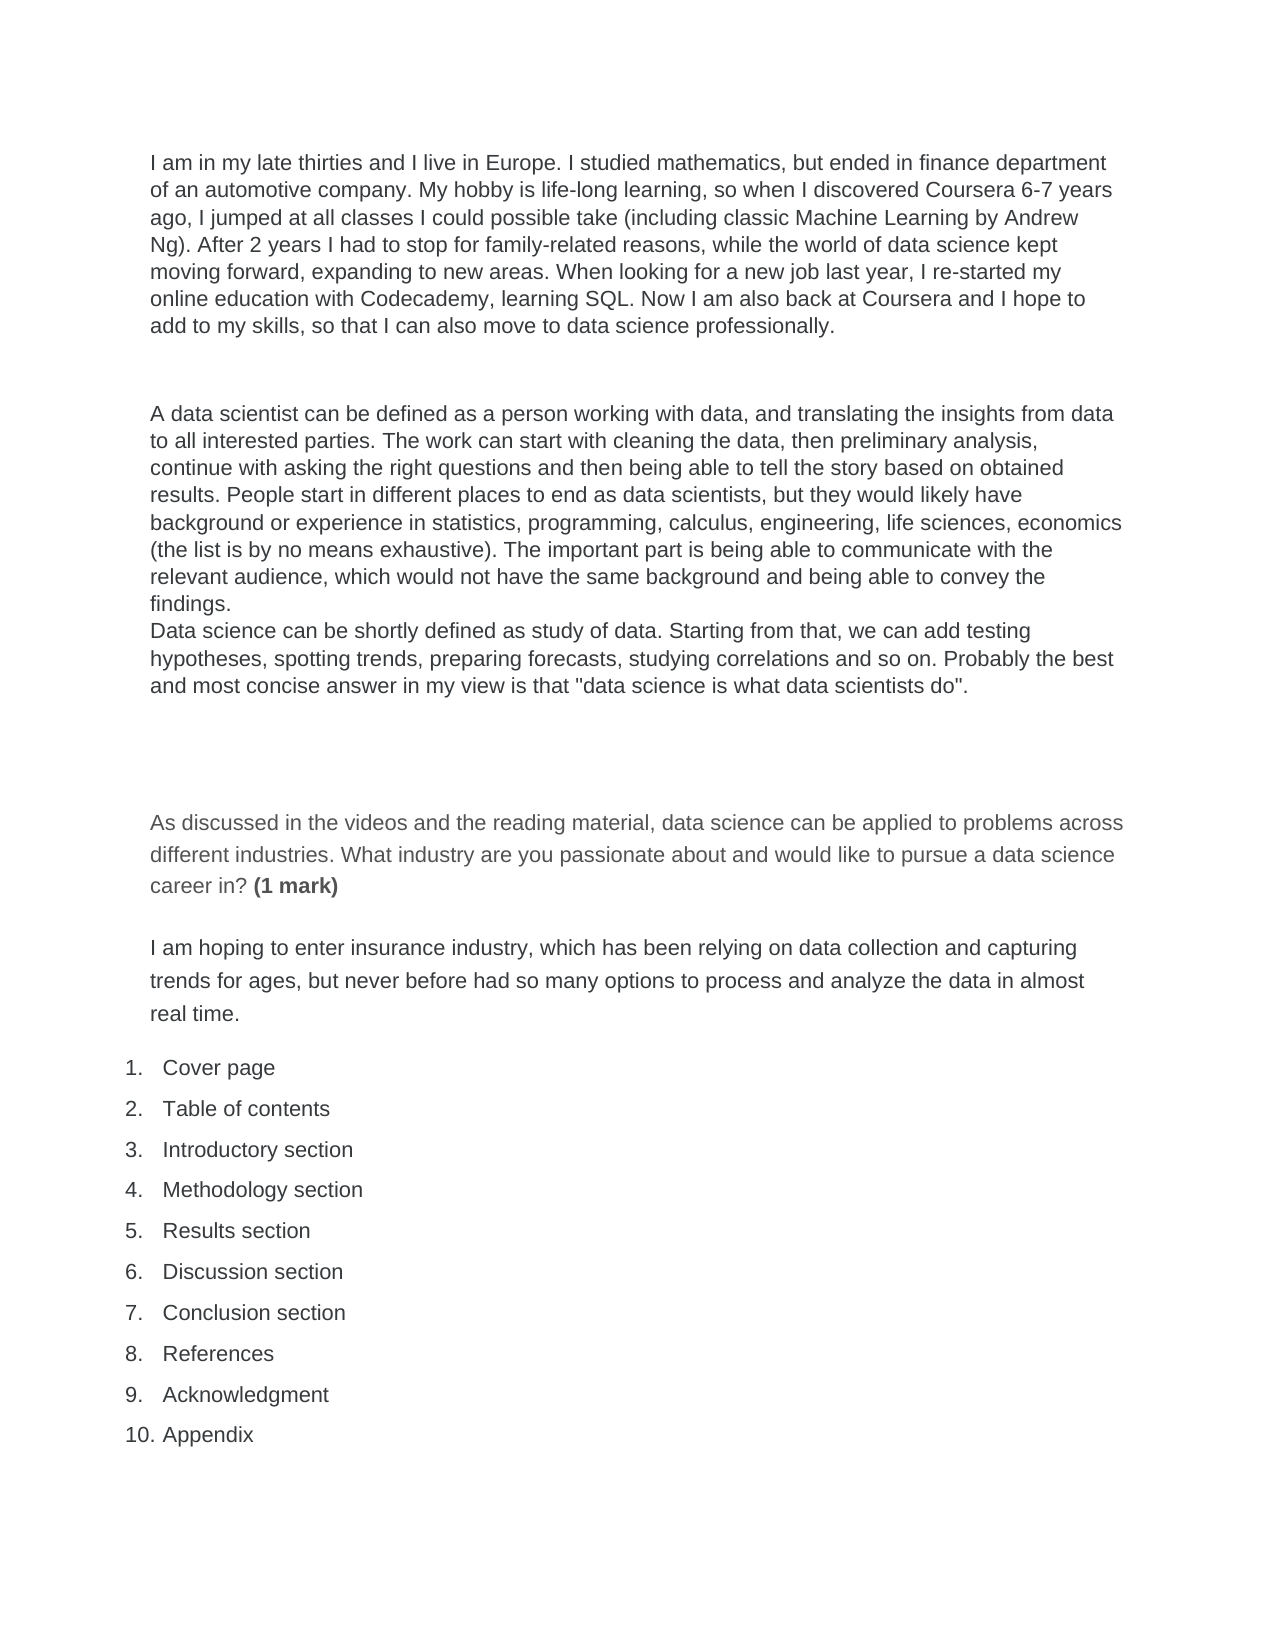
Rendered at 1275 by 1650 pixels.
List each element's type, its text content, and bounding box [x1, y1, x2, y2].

text A data scientist can be defined as a person working with data, and translating the insights from data to all interested parties. The work can start with cleaning the data, then preliminary analysis, continue with asking the right questions and then being able to tell the story based on obtained results. People start in different places to end as data scientists, but they would likely have background or experience in statistics, programming, calculus, engineering, life sciences, economics (the list is by no means exhaustive). The important part is being able to communicate with the relevant audience, which would not have the same background and being able to convey the findings. Data science can be shortly defined as study of data. Starting from that, we can add testing hypotheses, spotting trends, preparing forecasts, studying correlations and so on. Probably the best and most concise answer in my view is that "data science is what data scientists do". [150, 401, 1125, 698]
list Discussion section [125, 1259, 1125, 1284]
list Acknowledgment [125, 1381, 1125, 1407]
list Table of contents [125, 1096, 1125, 1121]
list Introductory section [125, 1136, 1125, 1162]
text I am in my late thirties and I live in Europe. I studied mathematics, but ended in finance department of an automotive company. My hobby is life-long learning, so when I discovered Coursera 6-7 years ago, I jumped at all classes I could possible take (including classic Machine Learning by Andrew Ng). After 2 years I had to stop for family-related reasons, while the world of data science kept moving forward, expanding to new areas. When looking for a new job last year, I re-started my online education with Codecademy, learning SQL. Now I am also back at Coursera and I hope to add to my skills, so that I can also move to data science professionally. [150, 150, 1125, 338]
list Appendix [125, 1422, 1125, 1447]
list Methodology section [125, 1177, 1125, 1202]
list Cover page [125, 1055, 1125, 1080]
text I am hoping to enter insurance industry, which has been relying on data collection and capturing trends for ages, but never before had so many options to process and analyze the data in almost real time. [150, 927, 1125, 1026]
list References [125, 1341, 1125, 1366]
text As discussed in the videos and the reading material, data science can be applied to problems across different industries. What industry are you passionate about and would like to pursue a data science career in? (1 mark) [150, 804, 1125, 898]
list Conclusion section [125, 1300, 1125, 1325]
list Results section [125, 1218, 1125, 1243]
